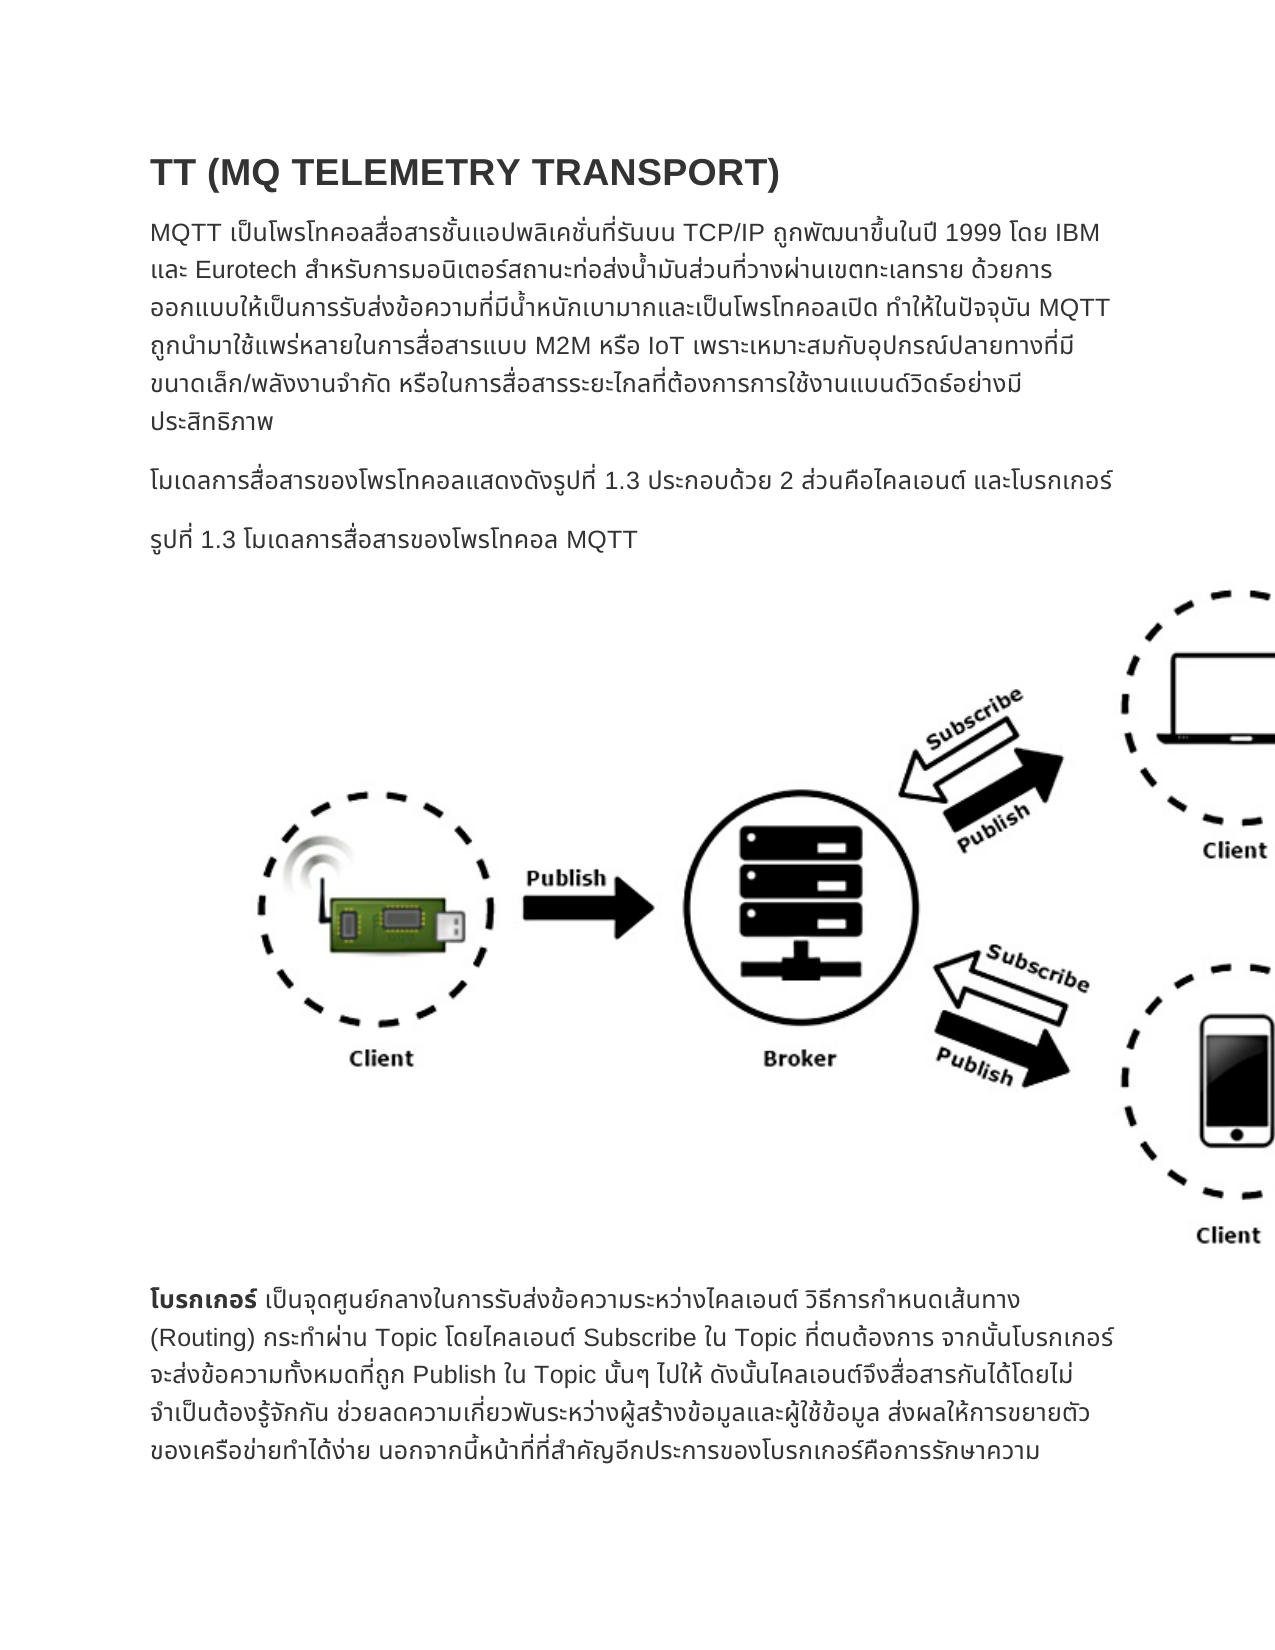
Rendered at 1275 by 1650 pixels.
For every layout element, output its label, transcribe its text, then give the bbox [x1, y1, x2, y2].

text โมเดลการสื่อสารของโพรโทคอลแสดงดังรูปที่ 1.3 ประกอบด้วย 2 ส่วนคือไคลเอนต์ และโบรกเกอร์ [150, 462, 1125, 500]
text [150, 1282, 1125, 1471]
picture [150, 580, 1275, 1261]
text รูปที่ 1.3 โมเดลการสื่อสารของโพรโทคอล MQTT [150, 522, 1125, 559]
text TT (MQ TELEMETRY TRANSPORT) [150, 150, 1125, 193]
text MQTT เป็นโพรโทคอลสื่อสารชั้นแอปพลิเคชั่นที่รันบน TCP/IP ถูกพัฒนาขึ้นในปี 1999 โดย IBM และ Eurotech สำหรับการมอนิเตอร์สถานะท่อส่งน้ำมันส่วนที่วางผ่านเขตทะเลทราย ด้วยการออกแบบให้เป็นการรับส่งข้อความที่มีน้ำหนักเบามากและเป็นโพรโทคอลเปิด ทำให้ในปัจจุบัน MQTT ถูกนำมาใช้แพร่หลายในการสื่อสารแบบ M2M หรือ IoT เพราะเหมาะสมกับอุปกรณ์ปลายทางที่มีขนาดเล็ก/พลังงานจำกัด หรือในการสื่อสารระยะไกลที่ต้องการการใช้งานแบนด์วิดธ์อย่างมีประสิทธิภาพ [150, 214, 1125, 441]
